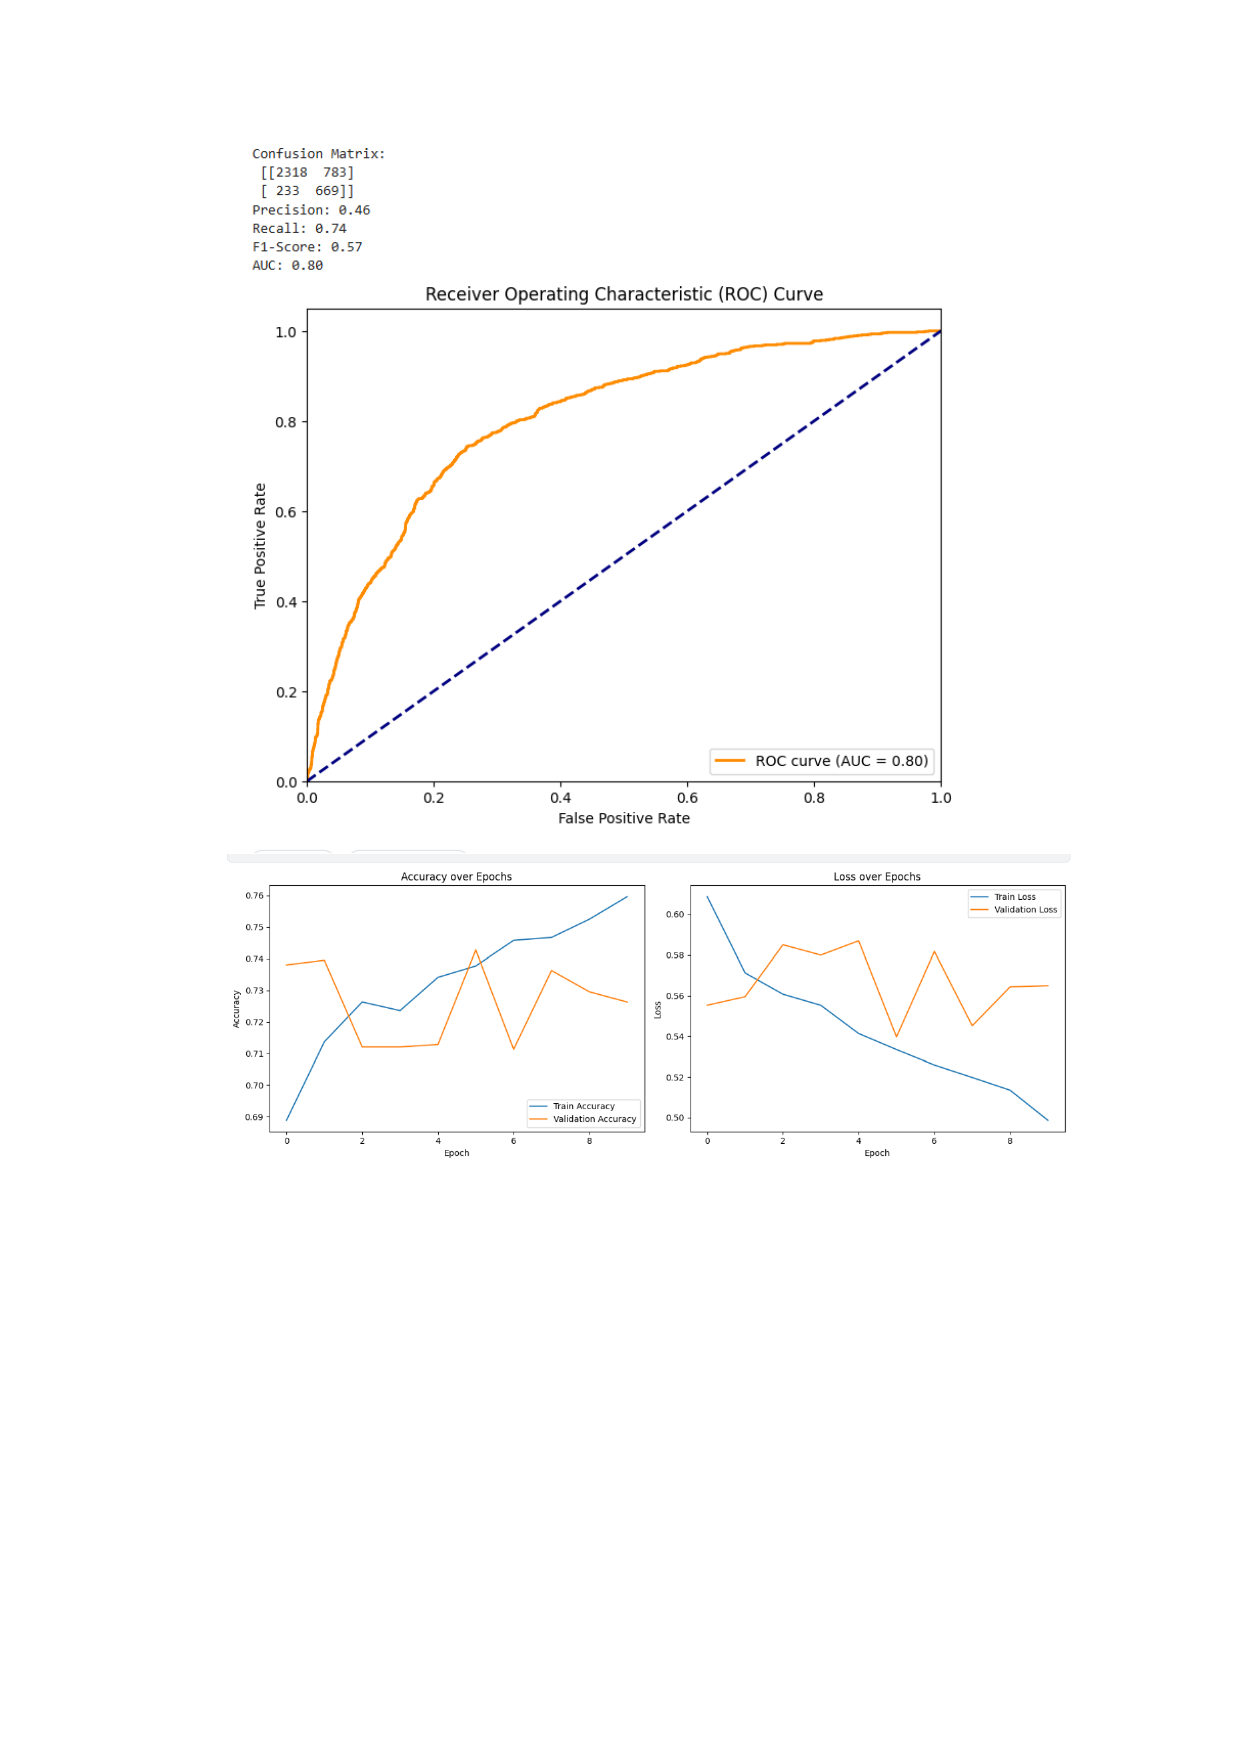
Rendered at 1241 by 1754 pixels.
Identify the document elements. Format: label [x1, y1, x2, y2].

picture [225, 147, 1091, 853]
picture [225, 854, 1091, 1163]
